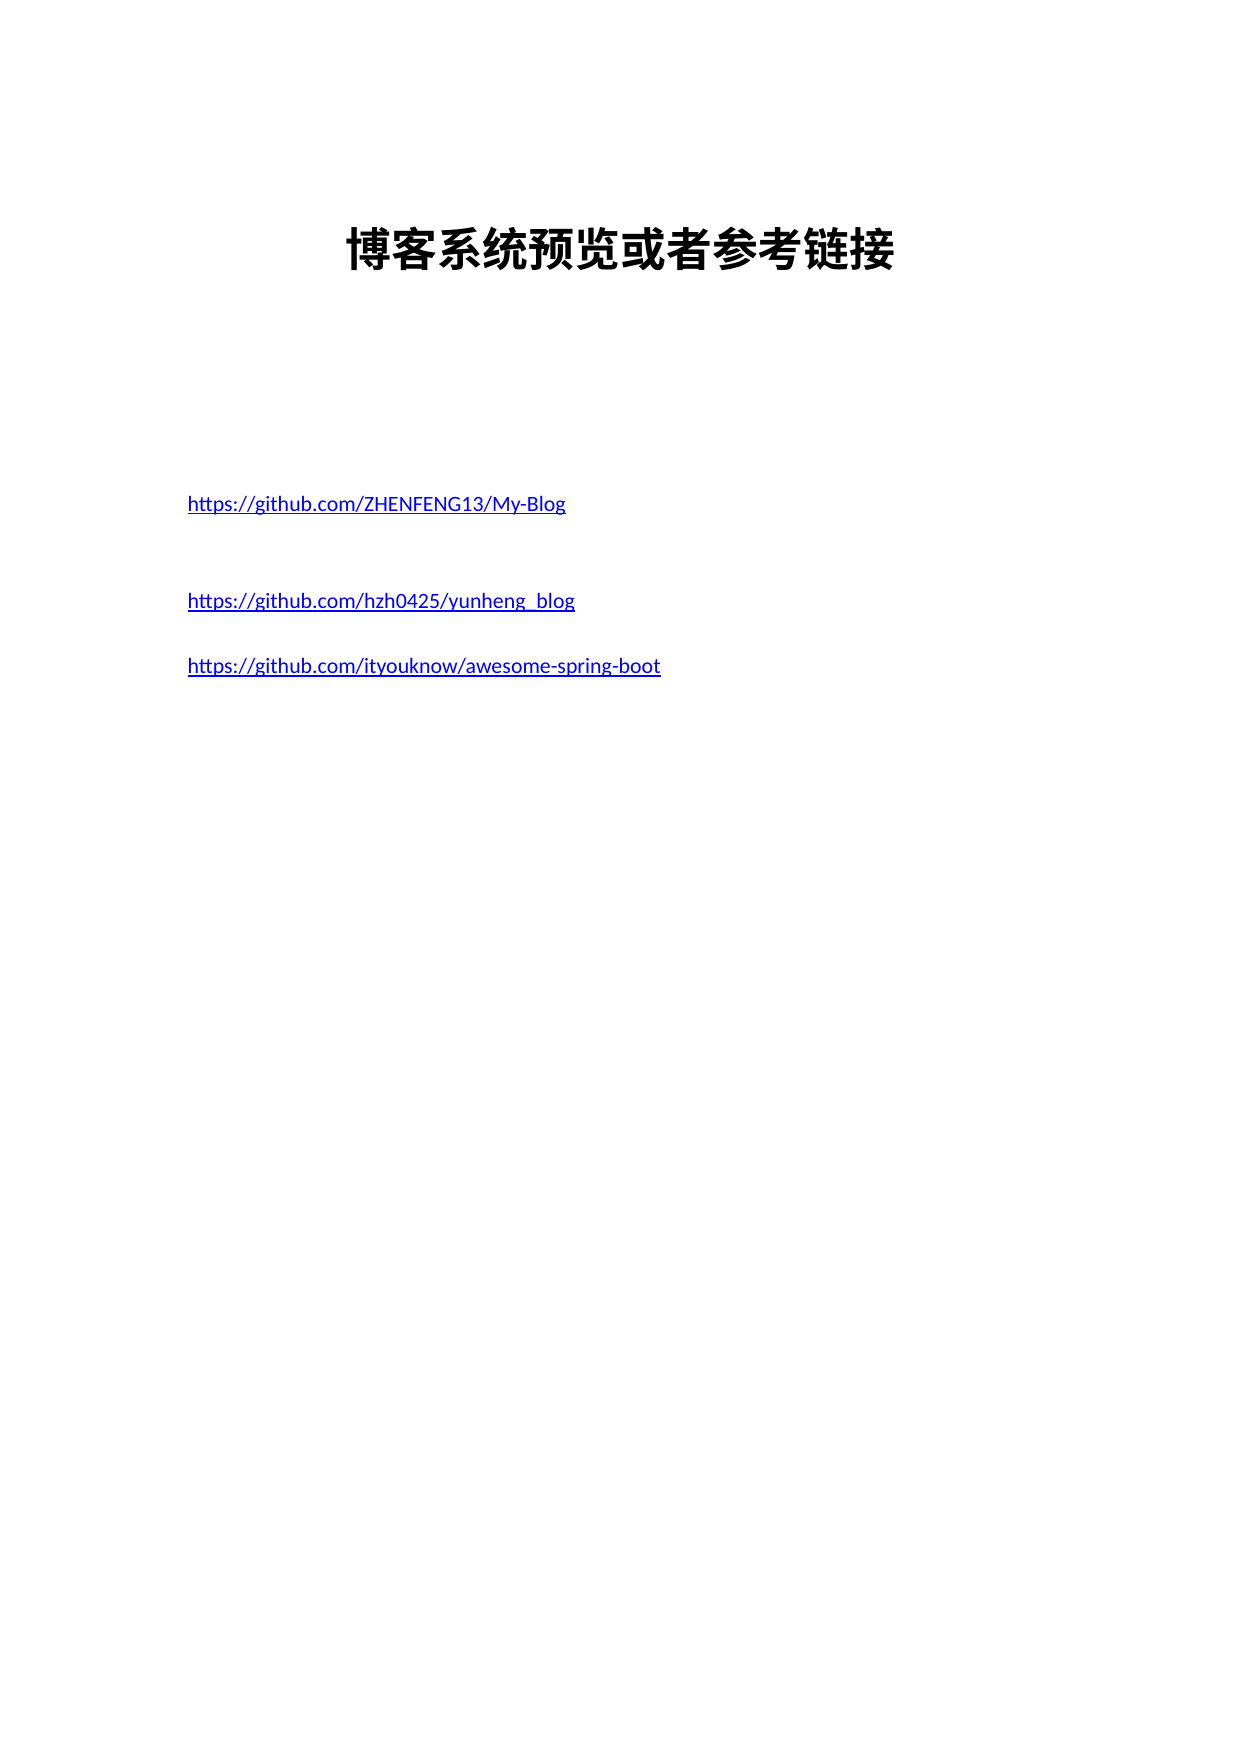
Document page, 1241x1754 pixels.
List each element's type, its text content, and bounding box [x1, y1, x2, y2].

text https://github.com/ZHENFENG13/My-Blog [187, 487, 1053, 519]
text https://github.com/hzh0425/yunheng_blog [187, 584, 1053, 617]
text https://github.com/ityouknow/awesome-spring-boot [187, 649, 1053, 682]
subtitle 博客系统预览或者参考链接 [187, 197, 1053, 295]
